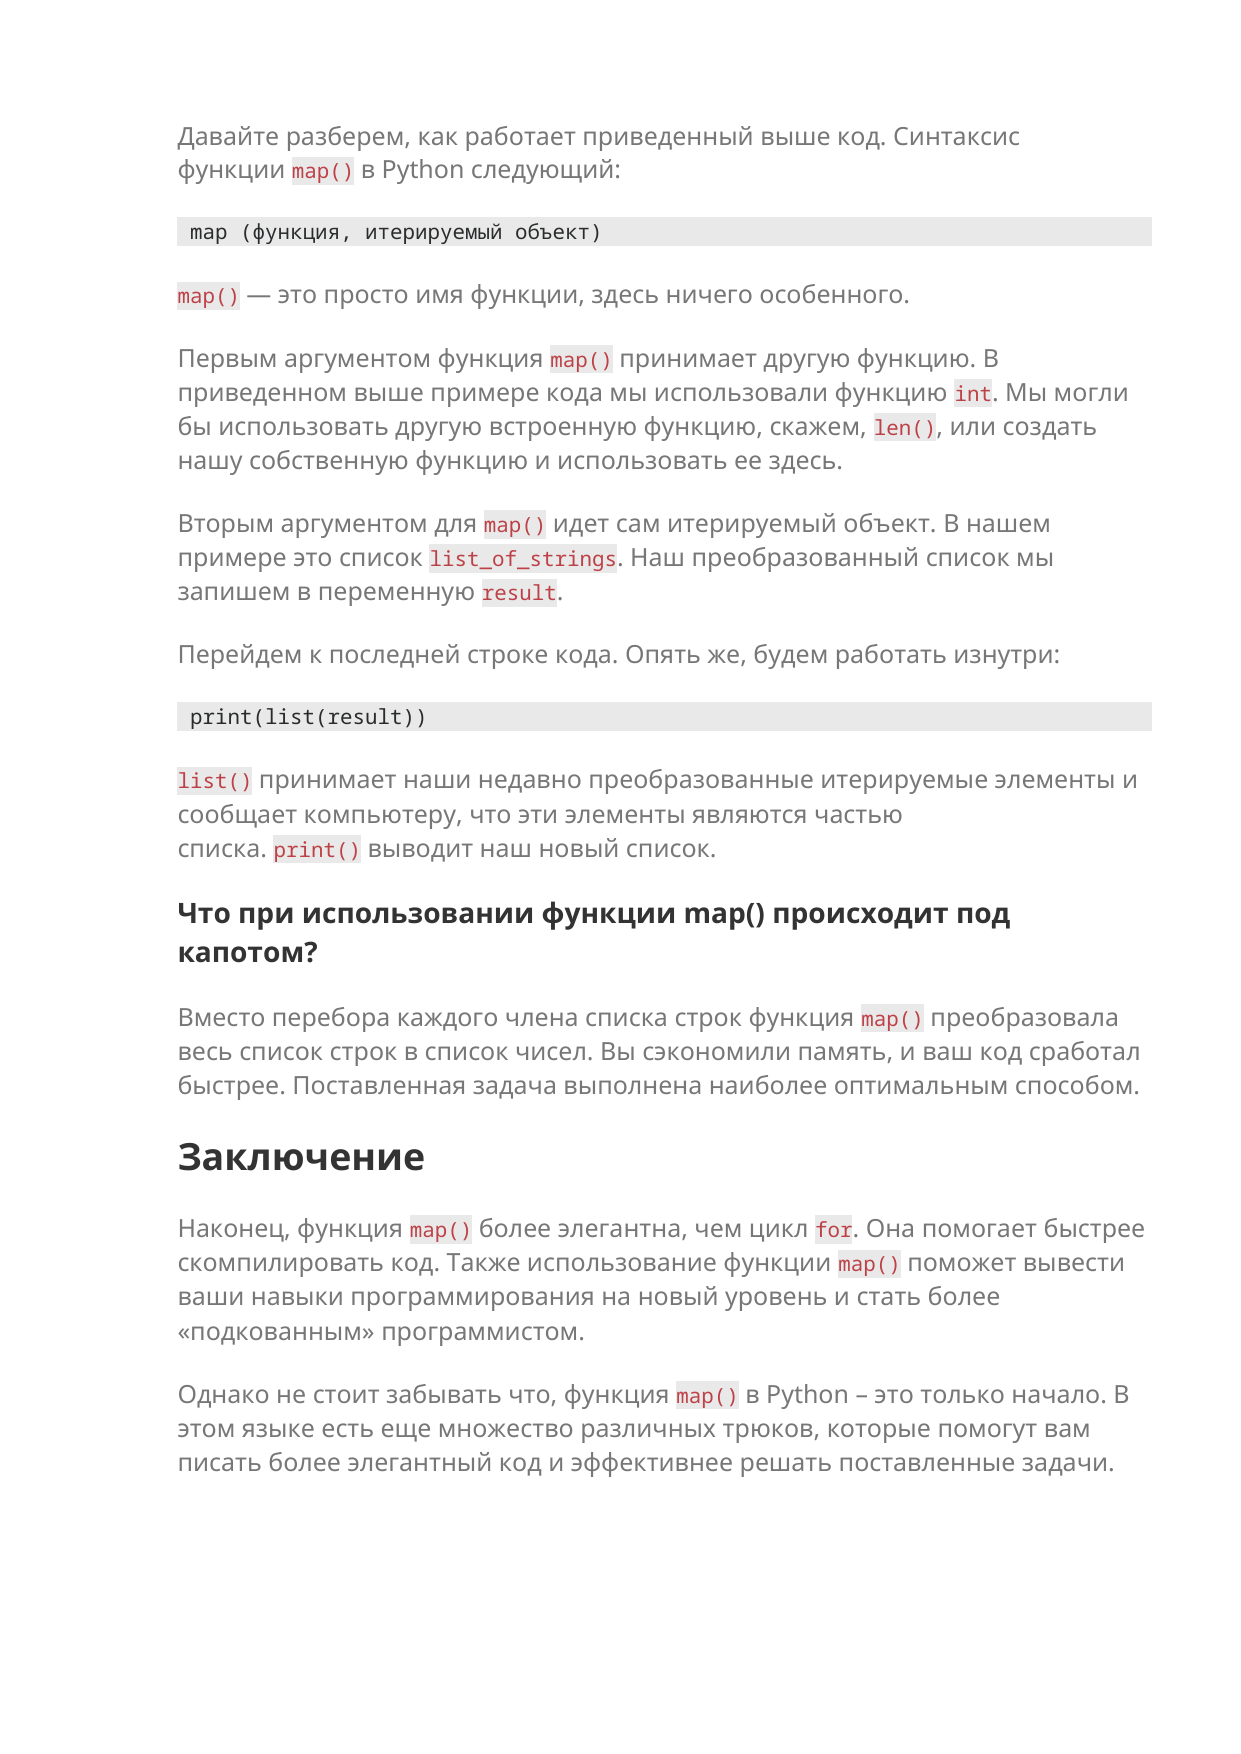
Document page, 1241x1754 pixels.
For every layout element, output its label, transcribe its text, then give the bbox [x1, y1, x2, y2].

text Вторым аргументом для map() идет сам итерируемый объект. В нашем примере это список list_of_strings. Наш преобразованный список мы запишем в переменную result. [177, 506, 1152, 608]
text Что при использовании функции map() происходит под капотом? [177, 893, 1152, 970]
text print(list(result)) [177, 702, 1152, 731]
text list() принимает наши недавно преобразованные итерируемые элементы и сообщает компьютеру, что эти элементы являются частью списка. print() выводит наш новый список. [177, 762, 1152, 864]
text Давайте разберем, как работает приведенный выше код. Синтаксис функции map() в Python следующий: [177, 118, 1152, 186]
text Заключение [177, 1131, 1152, 1182]
text Первым аргументом функция map() принимает другую функцию. В приведенном выше примере кода мы использовали функцию int. Мы могли бы использовать другую встроенную функцию, скажем, len(), или создать нашу собственную функцию и использовать ее здесь. [177, 340, 1152, 477]
text Однако не стоит забывать что, функция map() в Python – это только начало. В этом языке есть еще множество различных трюков, которые помогут вам писать более элегантный код и эффективнее решать поставленные задачи. [177, 1376, 1152, 1478]
text Наконец, функция map() более элегантна, чем цикл for. Она помогает быстрее скомпилировать код. Также использование функции map() поможет вывести ваши навыки программирования на новый уровень и стать более «подкованным» программистом. [177, 1211, 1152, 1347]
text Вместо перебора каждого члена списка строк функция map() преобразовала весь список строк в список чисел. Вы сэкономили память, и ваш код сработал быстрее. Поставленная задача выполнена наиболее оптимальным способом. [177, 999, 1152, 1102]
text map() — это просто имя функции, здесь ничего особенного. [177, 277, 1152, 311]
text Перейдем к последней строке кода. Опять же, будем работать изнутри: [177, 637, 1152, 671]
text map (функция, итерируемый объект) [177, 217, 1152, 246]
